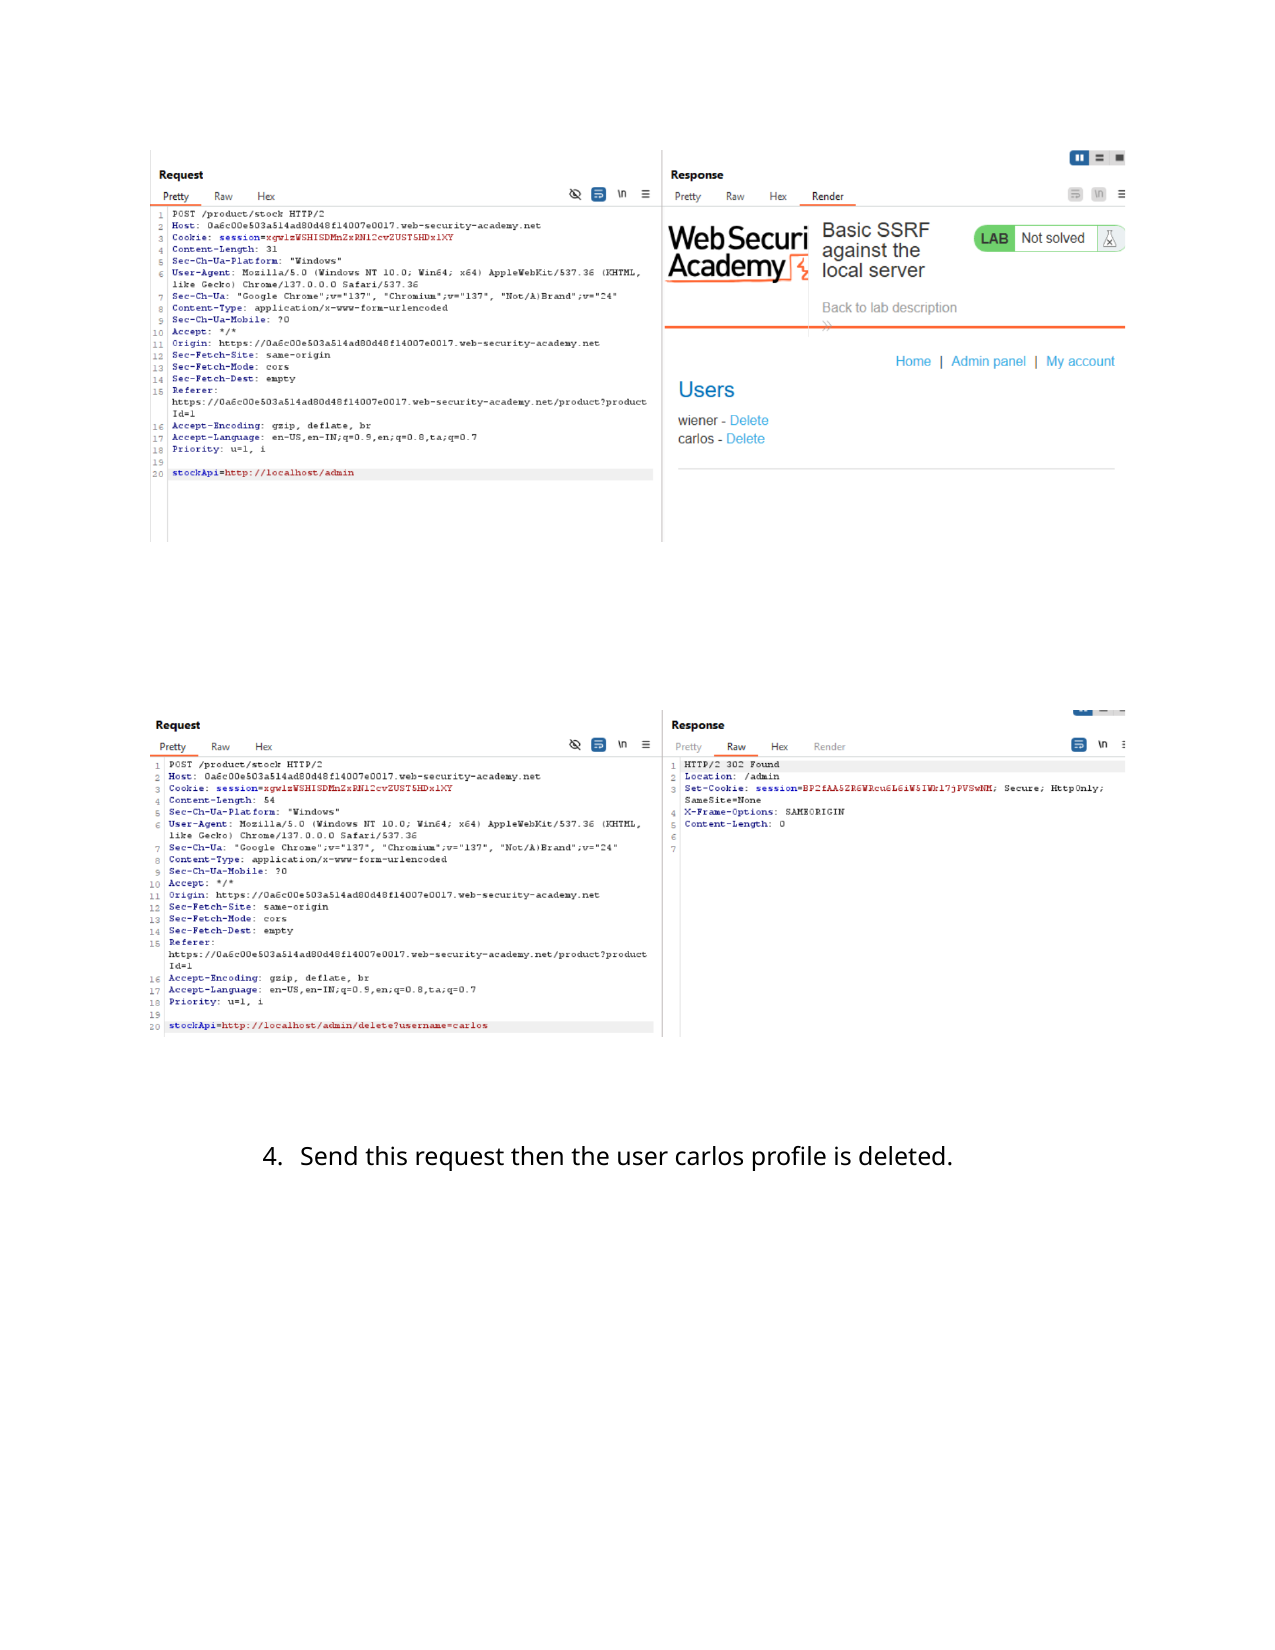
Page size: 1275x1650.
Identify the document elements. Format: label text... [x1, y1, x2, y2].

picture [150, 710, 1125, 1037]
picture [150, 150, 1125, 542]
list Send this request then the user carlos profile is deleted. [262, 1138, 1125, 1172]
